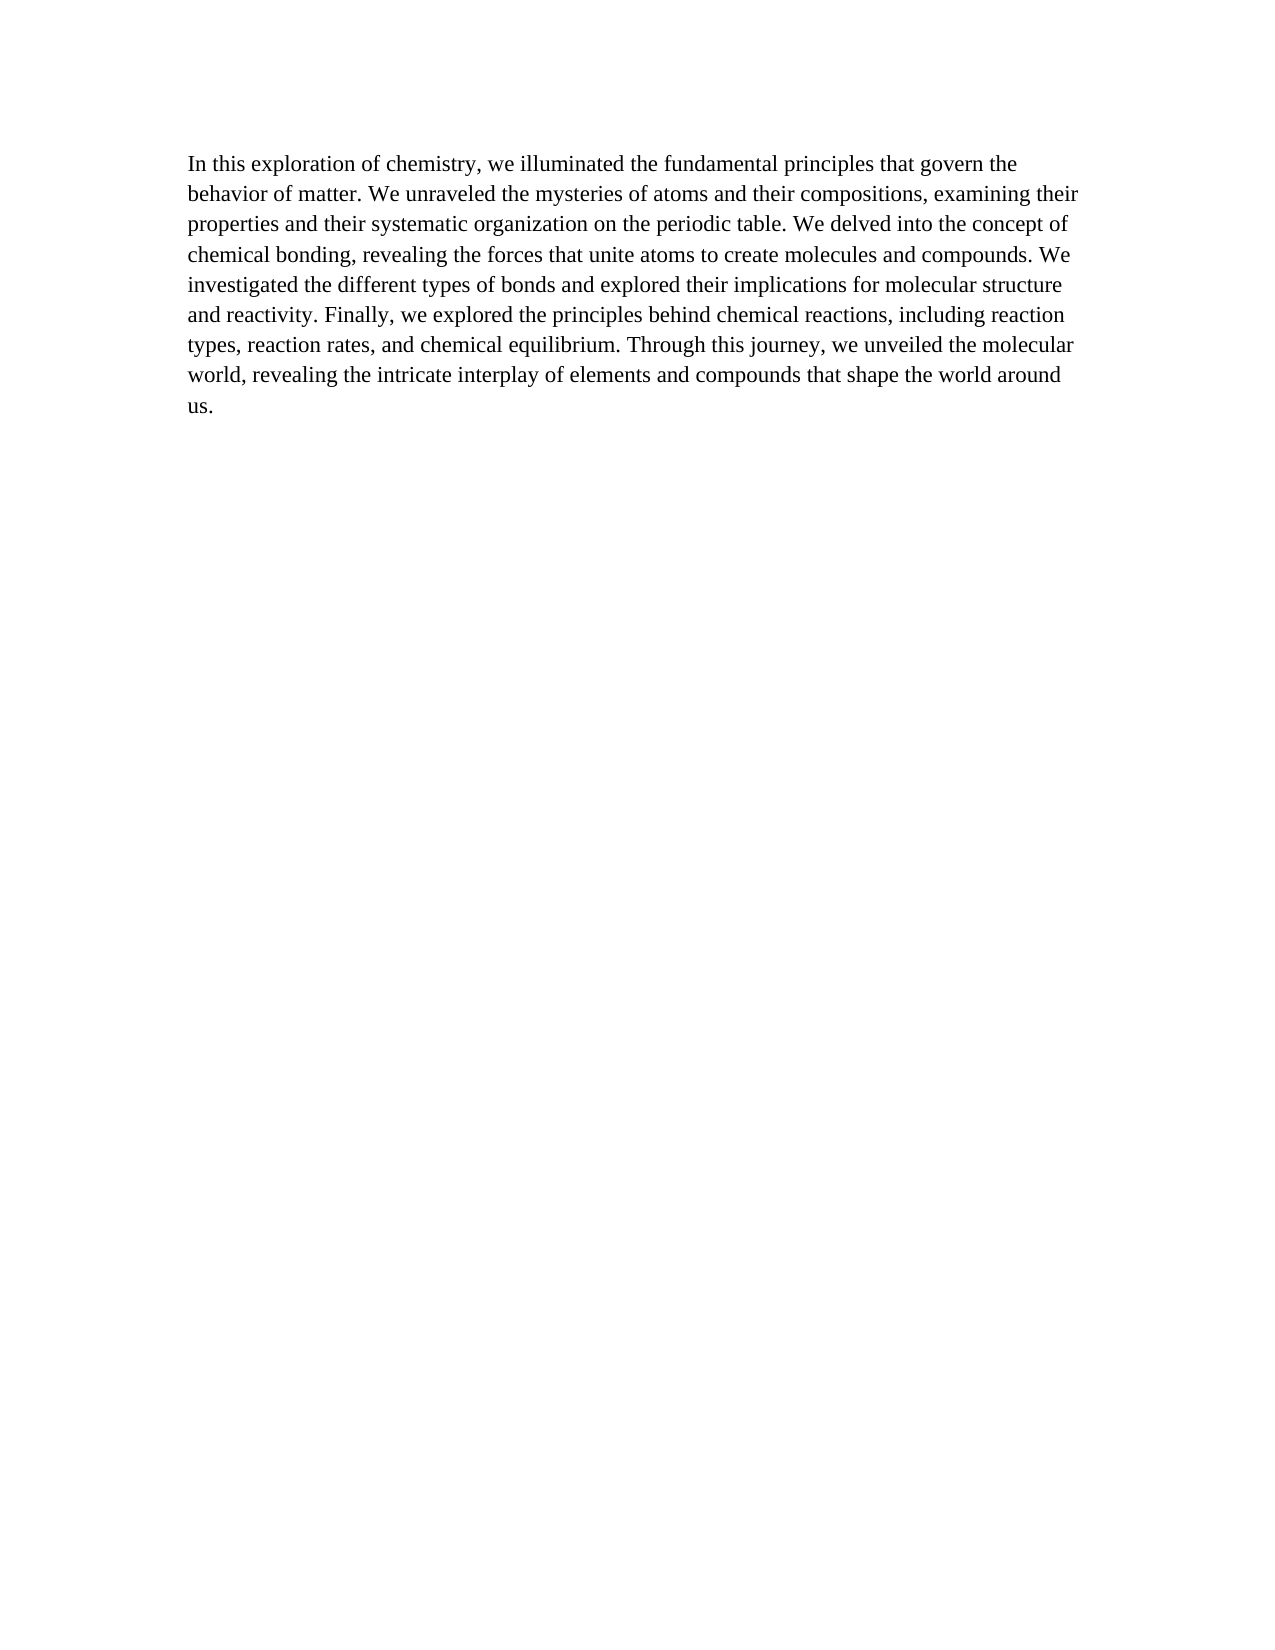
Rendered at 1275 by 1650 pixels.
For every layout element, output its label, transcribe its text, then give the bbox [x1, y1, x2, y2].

text In this exploration of chemistry, we illuminated the fundamental principles that govern the behavior of matter. We unraveled the mysteries of atoms and their compositions, examining their properties and their systematic organization on the periodic table. We delved into the concept of chemical bonding, revealing the forces that unite atoms to create molecules and compounds. We investigated the different types of bonds and explored their implications for molecular structure and reactivity. Finally, we explored the principles behind chemical reactions, including reaction types, reaction rates, and chemical equilibrium. Through this journey, we unveiled the molecular world, revealing the intricate interplay of elements and compounds that shape the world around us. [187, 150, 1087, 418]
